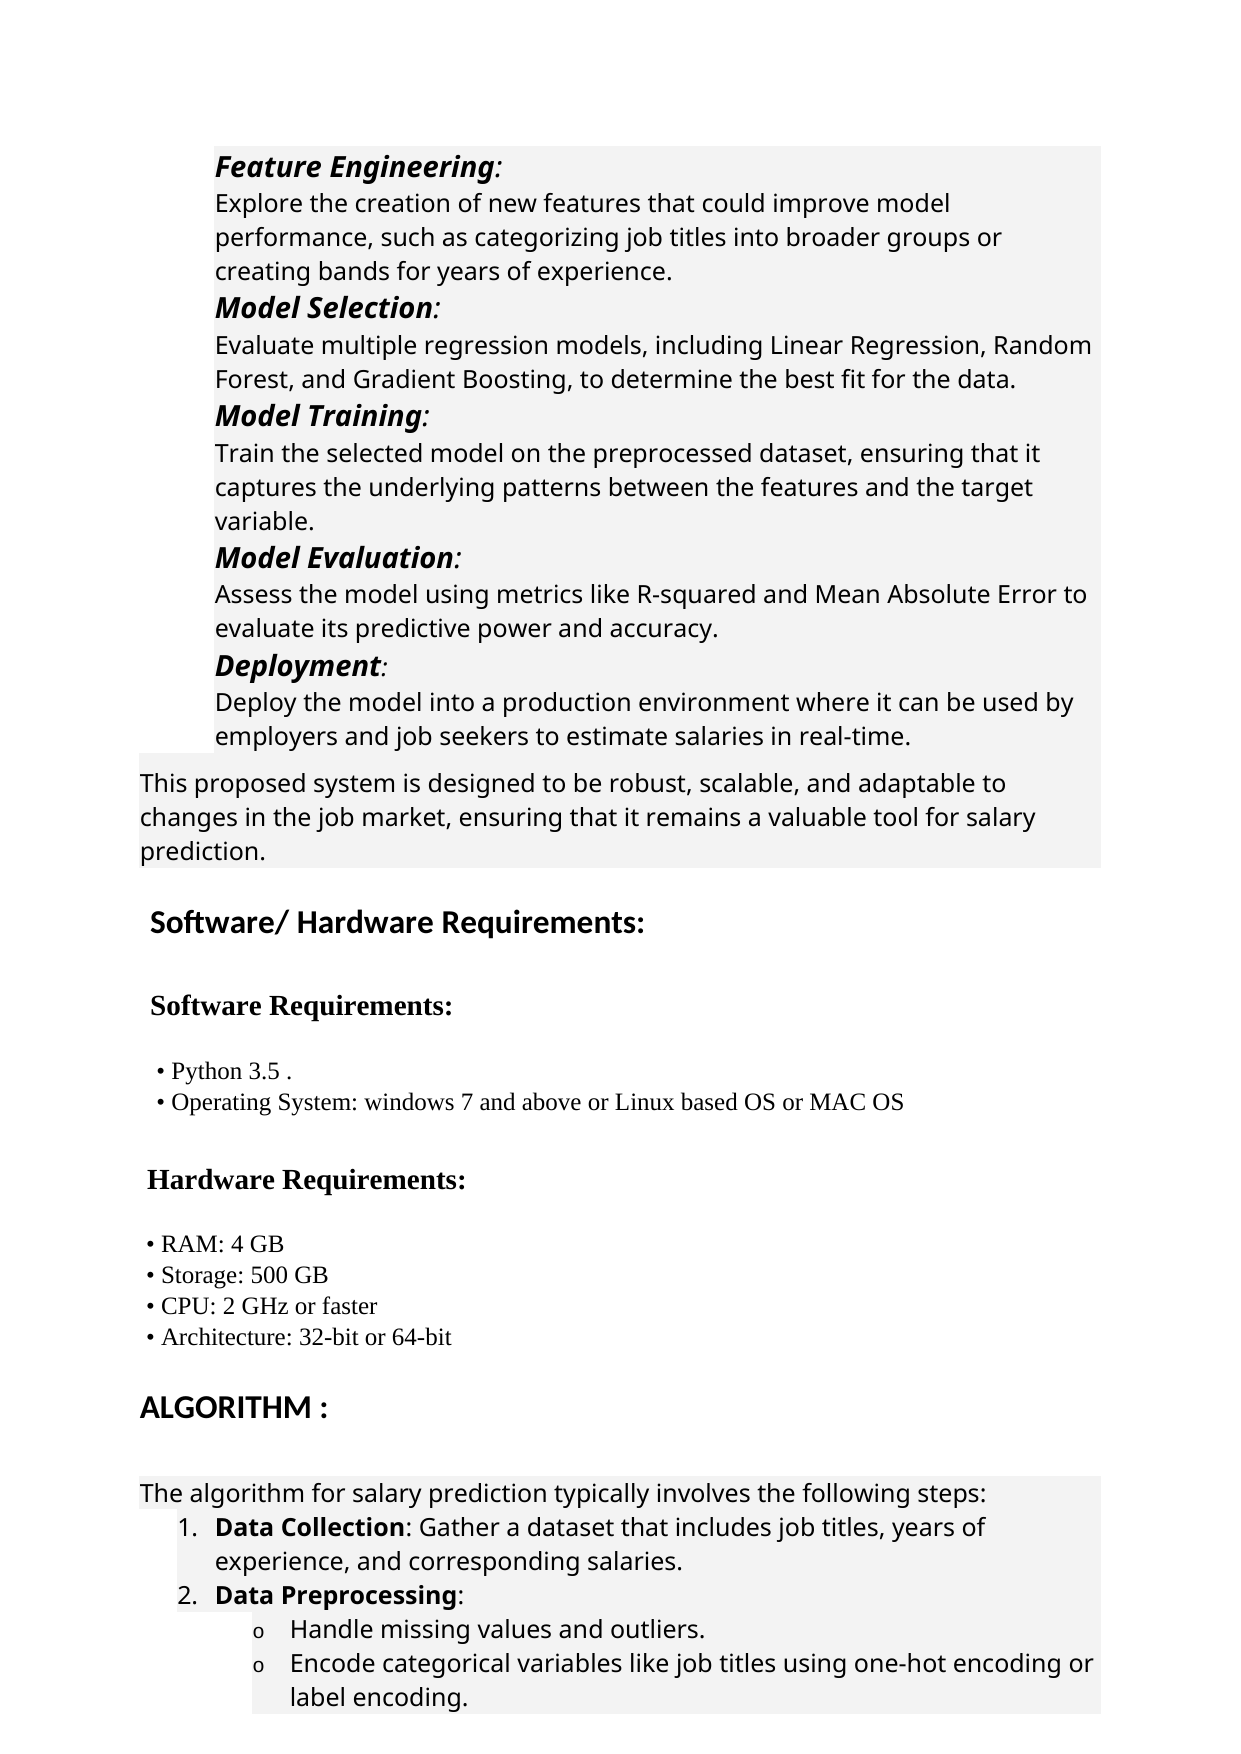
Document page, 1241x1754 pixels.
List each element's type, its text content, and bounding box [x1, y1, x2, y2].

text Explore the creation of new features that could improve model performance, such as categorizing job titles into broader groups or creating bands for years of experience. [214, 186, 1101, 288]
text Evaluate multiple regression models, including Linear Regression, Random Forest, and Gradient Boosting, to determine the best fit for the data. [214, 327, 1101, 396]
text • Operating System: windows 7 and above or Linux based OS or MAC OS [150, 1087, 1101, 1116]
text The algorithm for salary prediction typically involves the following steps: [139, 1476, 1101, 1509]
list Handle missing values and outliers. [252, 1612, 1101, 1646]
text • Storage: 500 GB [139, 1260, 1101, 1289]
list Encode categorical variables like job titles using one-hot encoding or label encoding. [252, 1646, 1101, 1714]
text • RAM: 4 GB [139, 1229, 1101, 1258]
text Deployment: [214, 645, 1101, 685]
text Feature Engineering: [214, 146, 1101, 186]
text Assess the model using metrics like R-squared and Mean Absolute Error to evaluate its predictive power and accuracy. [214, 577, 1101, 645]
text Train the selected model on the preprocessed dataset, ensuring that it captures the underlying patterns between the features and the target variable. [214, 435, 1101, 537]
text Model Selection: [214, 288, 1101, 327]
text ALGORITHM : [139, 1386, 1071, 1426]
text Software Requirements: [150, 988, 1101, 1022]
list Data Collection: Gather a dataset that includes job titles, years of experience, and corresponding salaries. [177, 1509, 1101, 1578]
text This proposed system is designed to be robust, scalable, and adaptable to changes in the job market, ensuring that it remains a valuable tool for salary prediction. [139, 766, 1101, 868]
list Data Preprocessing: [177, 1578, 1101, 1612]
text Model Training: [214, 396, 1101, 435]
text • Python 3.5 . [150, 1056, 1101, 1084]
text Model Evaluation: [214, 537, 1101, 577]
text Deploy the model into a production environment where it can be used by employers and job seekers to estimate salaries in real-time. [214, 685, 1101, 753]
text Software/ Hardware Requirements: [150, 901, 1101, 941]
text • Architecture: 32-bit or 64-bit [139, 1322, 1101, 1351]
text Hardware Requirements: [139, 1162, 1101, 1195]
text • CPU: 2 GHz or faster [139, 1291, 1101, 1320]
